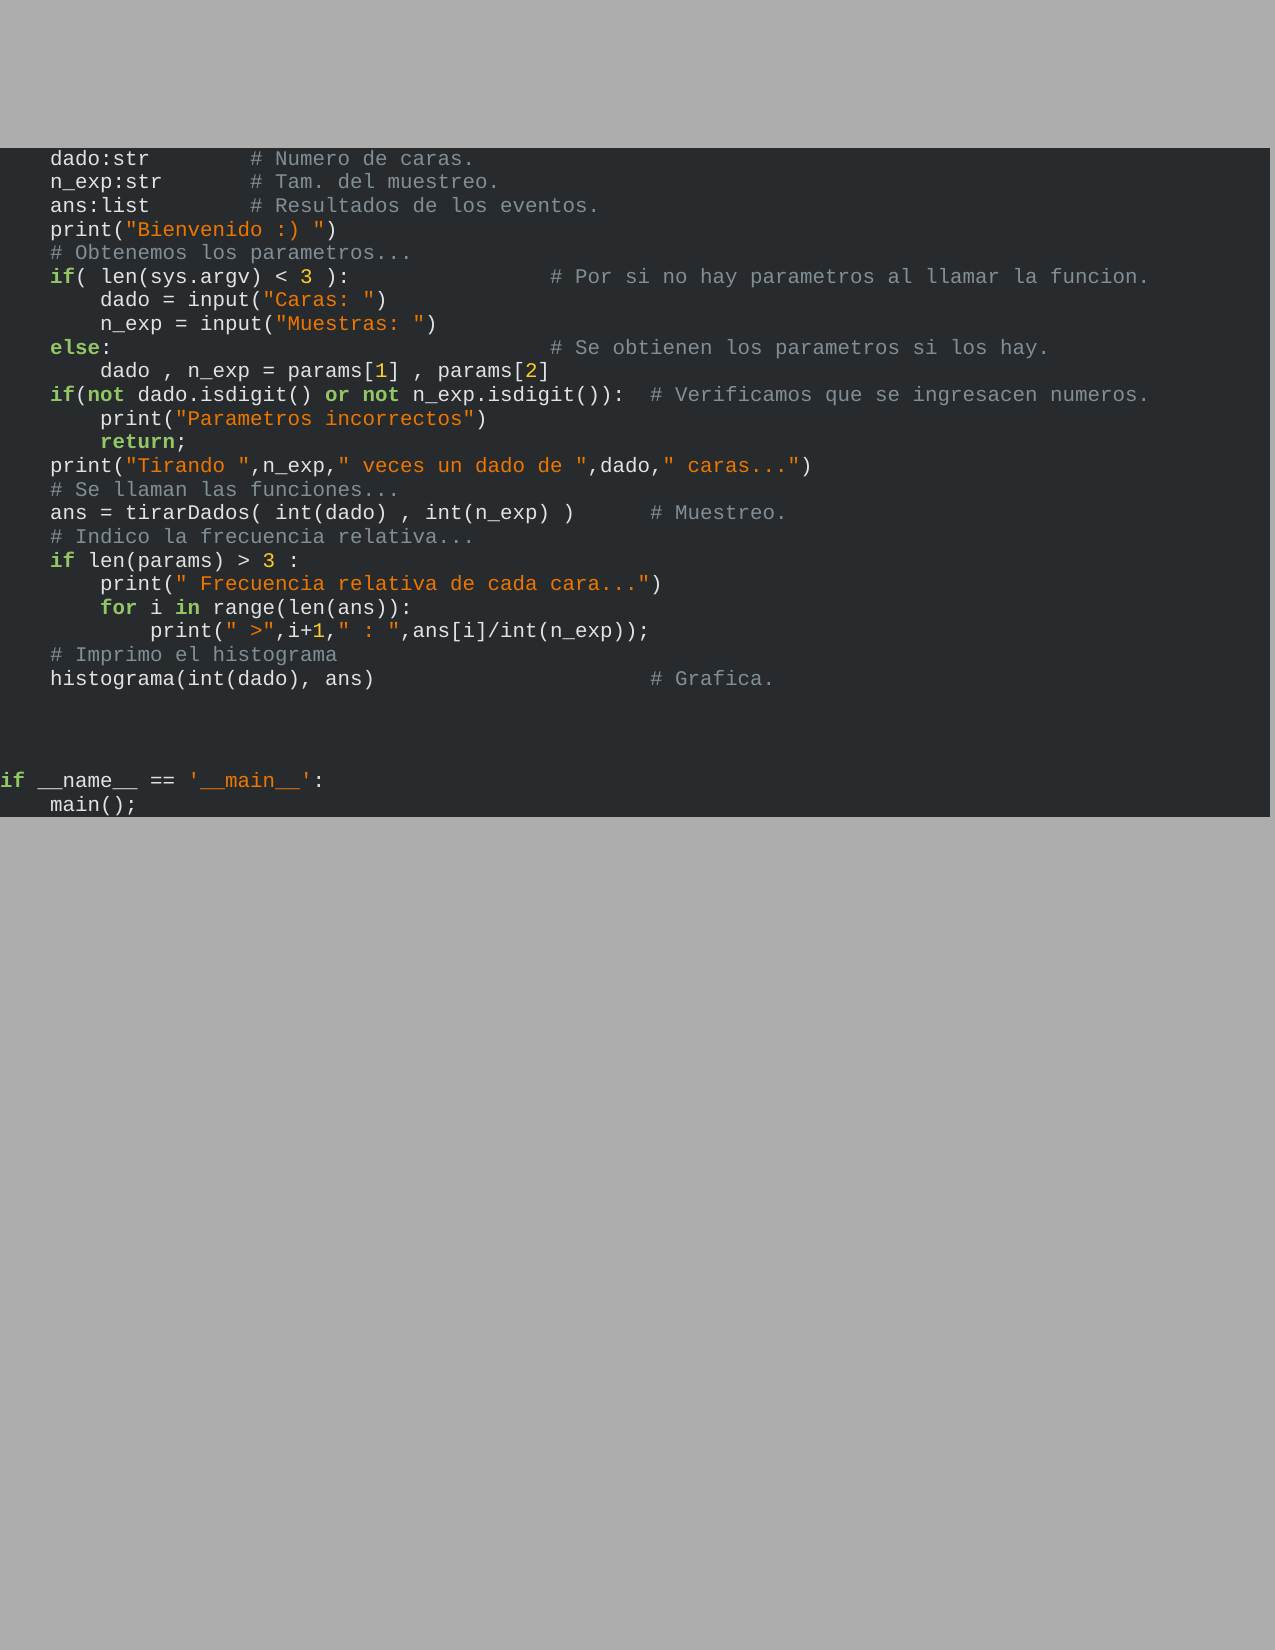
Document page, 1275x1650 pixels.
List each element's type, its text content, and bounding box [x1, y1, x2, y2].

text else: # Se obtienen los parametros si los hay. [0, 337, 1270, 360]
text if __name__ == '__main__': [0, 770, 1270, 794]
text dado = input("Caras: ") [0, 289, 1270, 313]
text dado , n_exp = params[1] , params[2] [0, 360, 1270, 384]
text print("Bienvenido :) ") [0, 218, 1270, 242]
text for i in range(len(ans)): [0, 597, 1270, 621]
text print("Parametros incorrectos") [0, 408, 1270, 431]
text main(); [0, 794, 1270, 817]
text n_exp:str # Tam. del muestreo. [0, 171, 1270, 195]
text if len(params) > 3 : [0, 549, 1270, 573]
text if( len(sys.argv) < 3 ): # Por si no hay parametros al llamar la funcion. [0, 266, 1270, 289]
text histograma(int(dado), ans) # Grafica. [0, 668, 1270, 691]
text print(" >",i+1," : ",ans[i]/int(n_exp)); [0, 621, 1270, 644]
text # Se llaman las funciones... [0, 479, 1270, 502]
text n_exp = input("Muestras: ") [0, 313, 1270, 337]
text ans = tirarDados( int(dado) , int(n_exp) ) # Muestreo. [0, 502, 1270, 526]
text return; [0, 431, 1270, 455]
text ans:list # Resultados de los eventos. [0, 195, 1270, 218]
text print("Tirando ",n_exp," veces un dado de ",dado," caras...") [0, 455, 1270, 479]
text if(not dado.isdigit() or not n_exp.isdigit()): # Verificamos que se ingresacen numeros. [0, 384, 1270, 408]
text # Imprimo el histograma [0, 644, 1270, 668]
text print(" Frecuencia relativa de cada cara...") [0, 573, 1270, 597]
text # Indico la frecuencia relativa... [0, 526, 1270, 549]
text # Obtenemos los parametros... [0, 242, 1270, 266]
text dado:str # Numero de caras. [0, 148, 1270, 171]
